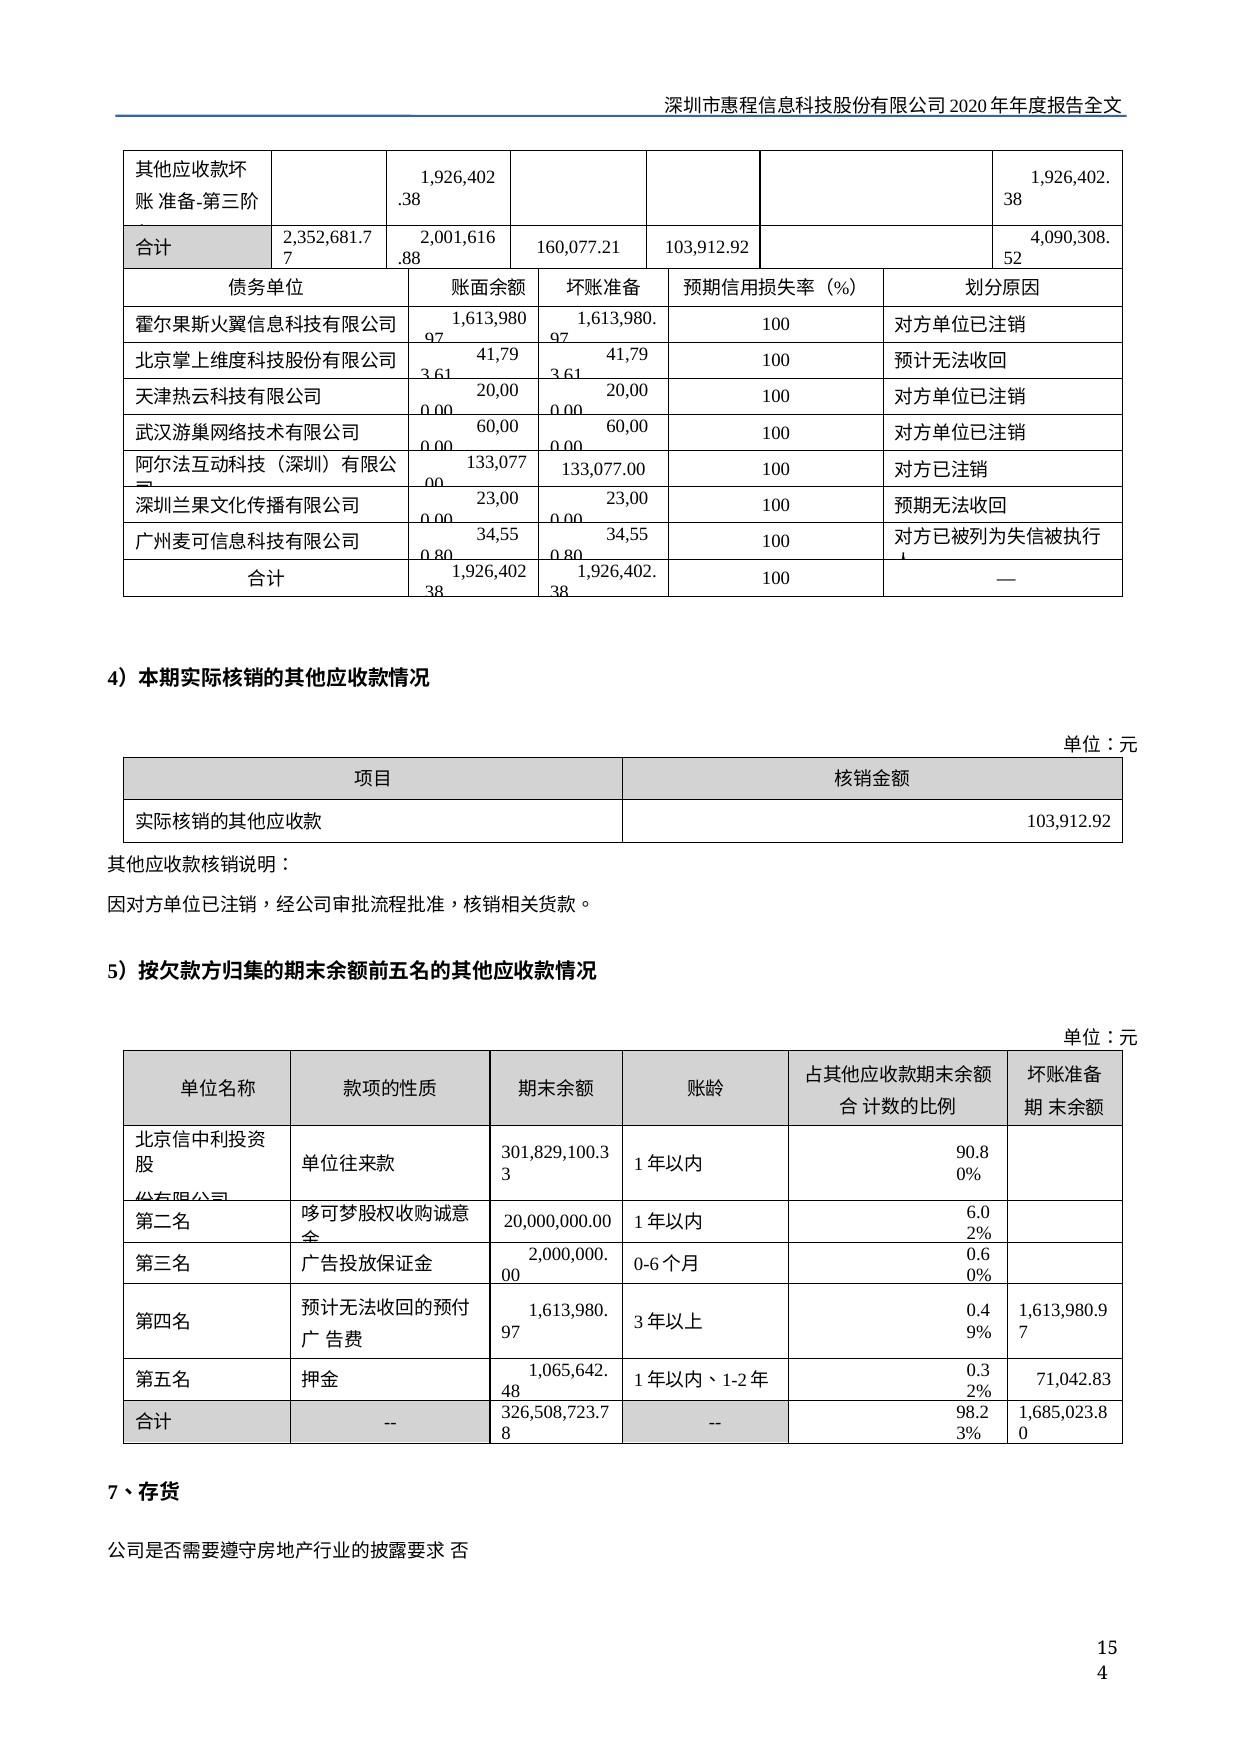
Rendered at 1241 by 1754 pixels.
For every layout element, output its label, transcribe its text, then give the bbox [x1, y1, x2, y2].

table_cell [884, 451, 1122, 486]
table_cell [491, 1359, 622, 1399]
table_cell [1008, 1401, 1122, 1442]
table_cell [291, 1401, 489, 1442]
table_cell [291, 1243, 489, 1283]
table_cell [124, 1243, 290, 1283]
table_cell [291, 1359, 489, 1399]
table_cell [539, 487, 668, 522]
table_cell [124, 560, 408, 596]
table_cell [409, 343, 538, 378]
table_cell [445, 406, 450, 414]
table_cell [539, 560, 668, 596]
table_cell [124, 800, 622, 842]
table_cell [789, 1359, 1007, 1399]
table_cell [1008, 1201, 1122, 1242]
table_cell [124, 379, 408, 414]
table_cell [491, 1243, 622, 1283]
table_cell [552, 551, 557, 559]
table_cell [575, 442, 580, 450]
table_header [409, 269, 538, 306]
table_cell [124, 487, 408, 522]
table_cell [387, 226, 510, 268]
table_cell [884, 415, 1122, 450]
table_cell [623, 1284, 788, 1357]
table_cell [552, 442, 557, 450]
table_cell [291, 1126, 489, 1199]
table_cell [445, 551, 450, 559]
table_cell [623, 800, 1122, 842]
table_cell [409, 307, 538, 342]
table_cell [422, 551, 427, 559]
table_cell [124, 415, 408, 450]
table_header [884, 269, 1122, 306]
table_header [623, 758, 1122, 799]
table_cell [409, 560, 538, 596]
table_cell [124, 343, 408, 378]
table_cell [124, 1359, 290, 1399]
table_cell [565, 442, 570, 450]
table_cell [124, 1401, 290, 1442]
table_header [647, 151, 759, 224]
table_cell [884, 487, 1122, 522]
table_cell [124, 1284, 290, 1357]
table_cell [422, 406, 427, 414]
text 公司是否需要遵守房地产行业的披露要求 否 [107, 1528, 1138, 1565]
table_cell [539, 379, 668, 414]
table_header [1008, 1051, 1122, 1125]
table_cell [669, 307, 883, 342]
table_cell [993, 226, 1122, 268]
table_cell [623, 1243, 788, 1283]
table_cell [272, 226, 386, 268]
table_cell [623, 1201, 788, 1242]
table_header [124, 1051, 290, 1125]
text 其他应收款核销说明： [107, 851, 1138, 877]
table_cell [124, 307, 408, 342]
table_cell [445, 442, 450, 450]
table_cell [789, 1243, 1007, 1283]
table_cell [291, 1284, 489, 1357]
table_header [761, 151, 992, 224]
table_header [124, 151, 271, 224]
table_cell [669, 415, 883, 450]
text 5）按欠款方归集的期末余额前五名的其他应收款情况 [107, 957, 1138, 985]
text 7、存货 [107, 1477, 1138, 1505]
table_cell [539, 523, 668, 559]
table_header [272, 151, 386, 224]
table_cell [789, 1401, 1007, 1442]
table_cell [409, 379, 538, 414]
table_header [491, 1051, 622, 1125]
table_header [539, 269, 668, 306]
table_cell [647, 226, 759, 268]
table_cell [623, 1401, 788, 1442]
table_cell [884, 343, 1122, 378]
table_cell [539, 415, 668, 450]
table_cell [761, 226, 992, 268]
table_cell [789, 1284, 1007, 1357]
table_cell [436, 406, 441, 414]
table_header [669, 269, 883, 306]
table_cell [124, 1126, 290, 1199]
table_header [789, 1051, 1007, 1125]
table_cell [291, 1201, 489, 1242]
text 单位：元 [107, 1024, 1138, 1050]
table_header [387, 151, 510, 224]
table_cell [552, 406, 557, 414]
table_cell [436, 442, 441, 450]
text 4）本期实际核销的其他应收款情况 [107, 663, 1138, 692]
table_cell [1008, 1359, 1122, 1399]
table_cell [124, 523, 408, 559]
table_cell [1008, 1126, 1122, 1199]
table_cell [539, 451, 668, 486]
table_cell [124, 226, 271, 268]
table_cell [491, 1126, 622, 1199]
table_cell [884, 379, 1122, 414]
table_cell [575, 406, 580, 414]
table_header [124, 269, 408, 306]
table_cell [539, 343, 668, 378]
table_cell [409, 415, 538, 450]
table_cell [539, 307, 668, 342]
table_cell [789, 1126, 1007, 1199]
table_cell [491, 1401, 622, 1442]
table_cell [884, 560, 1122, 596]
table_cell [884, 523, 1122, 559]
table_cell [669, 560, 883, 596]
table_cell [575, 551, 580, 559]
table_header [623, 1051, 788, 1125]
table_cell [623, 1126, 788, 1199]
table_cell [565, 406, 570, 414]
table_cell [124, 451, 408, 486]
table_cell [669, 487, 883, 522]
text 因对方单位已注销，经公司审批流程批准，核销相关货款。 [107, 891, 1138, 917]
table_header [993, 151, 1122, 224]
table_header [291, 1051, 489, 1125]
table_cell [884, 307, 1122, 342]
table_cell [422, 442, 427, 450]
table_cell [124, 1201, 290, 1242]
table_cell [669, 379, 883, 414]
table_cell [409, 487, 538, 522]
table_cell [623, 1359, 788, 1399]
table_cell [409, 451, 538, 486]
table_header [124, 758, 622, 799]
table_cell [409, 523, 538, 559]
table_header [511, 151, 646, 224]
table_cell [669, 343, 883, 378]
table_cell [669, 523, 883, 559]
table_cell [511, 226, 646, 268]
text 单位：元 [107, 731, 1138, 757]
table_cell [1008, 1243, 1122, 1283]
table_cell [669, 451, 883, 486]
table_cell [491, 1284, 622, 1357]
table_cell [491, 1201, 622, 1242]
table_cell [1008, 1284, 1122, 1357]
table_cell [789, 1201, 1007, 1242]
